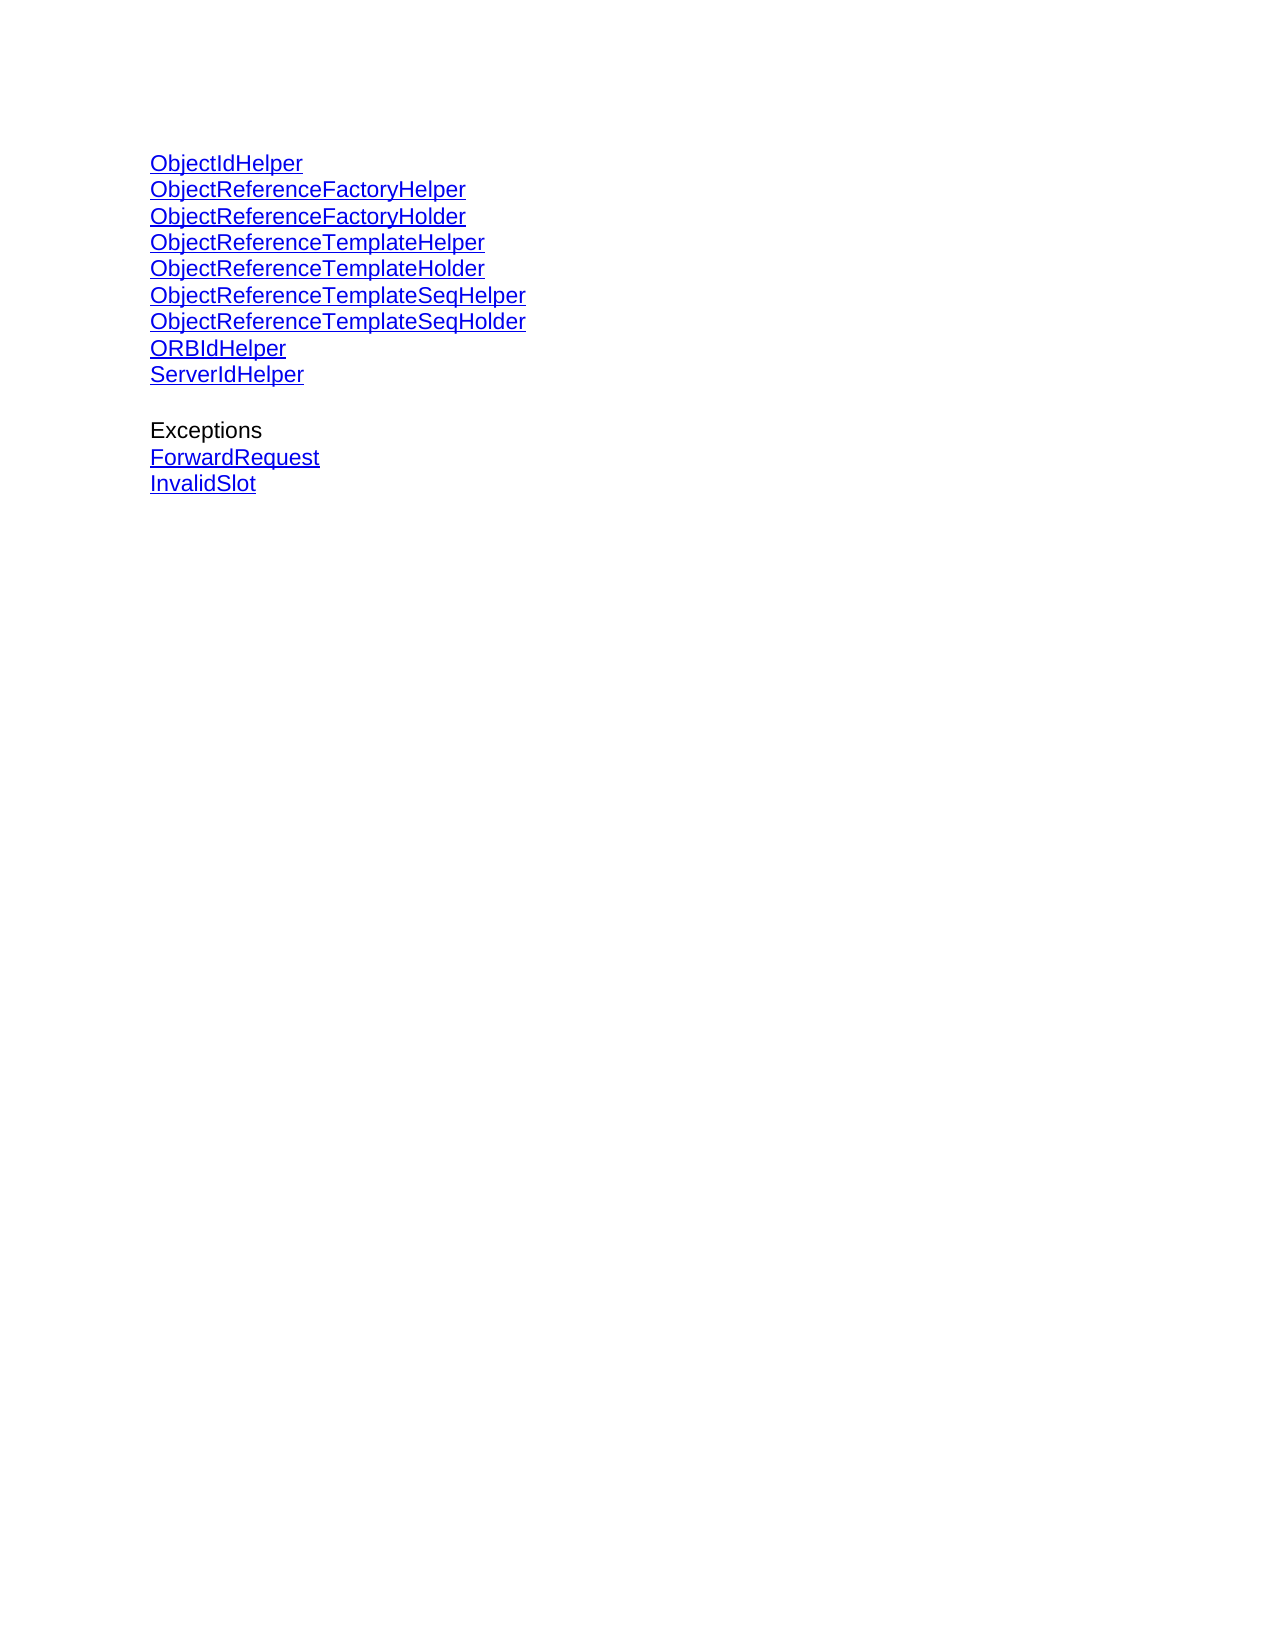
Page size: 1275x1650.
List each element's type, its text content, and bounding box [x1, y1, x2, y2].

table_header Exceptions ForwardRequest InvalidSlot [150, 418, 1125, 496]
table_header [150, 150, 1125, 387]
